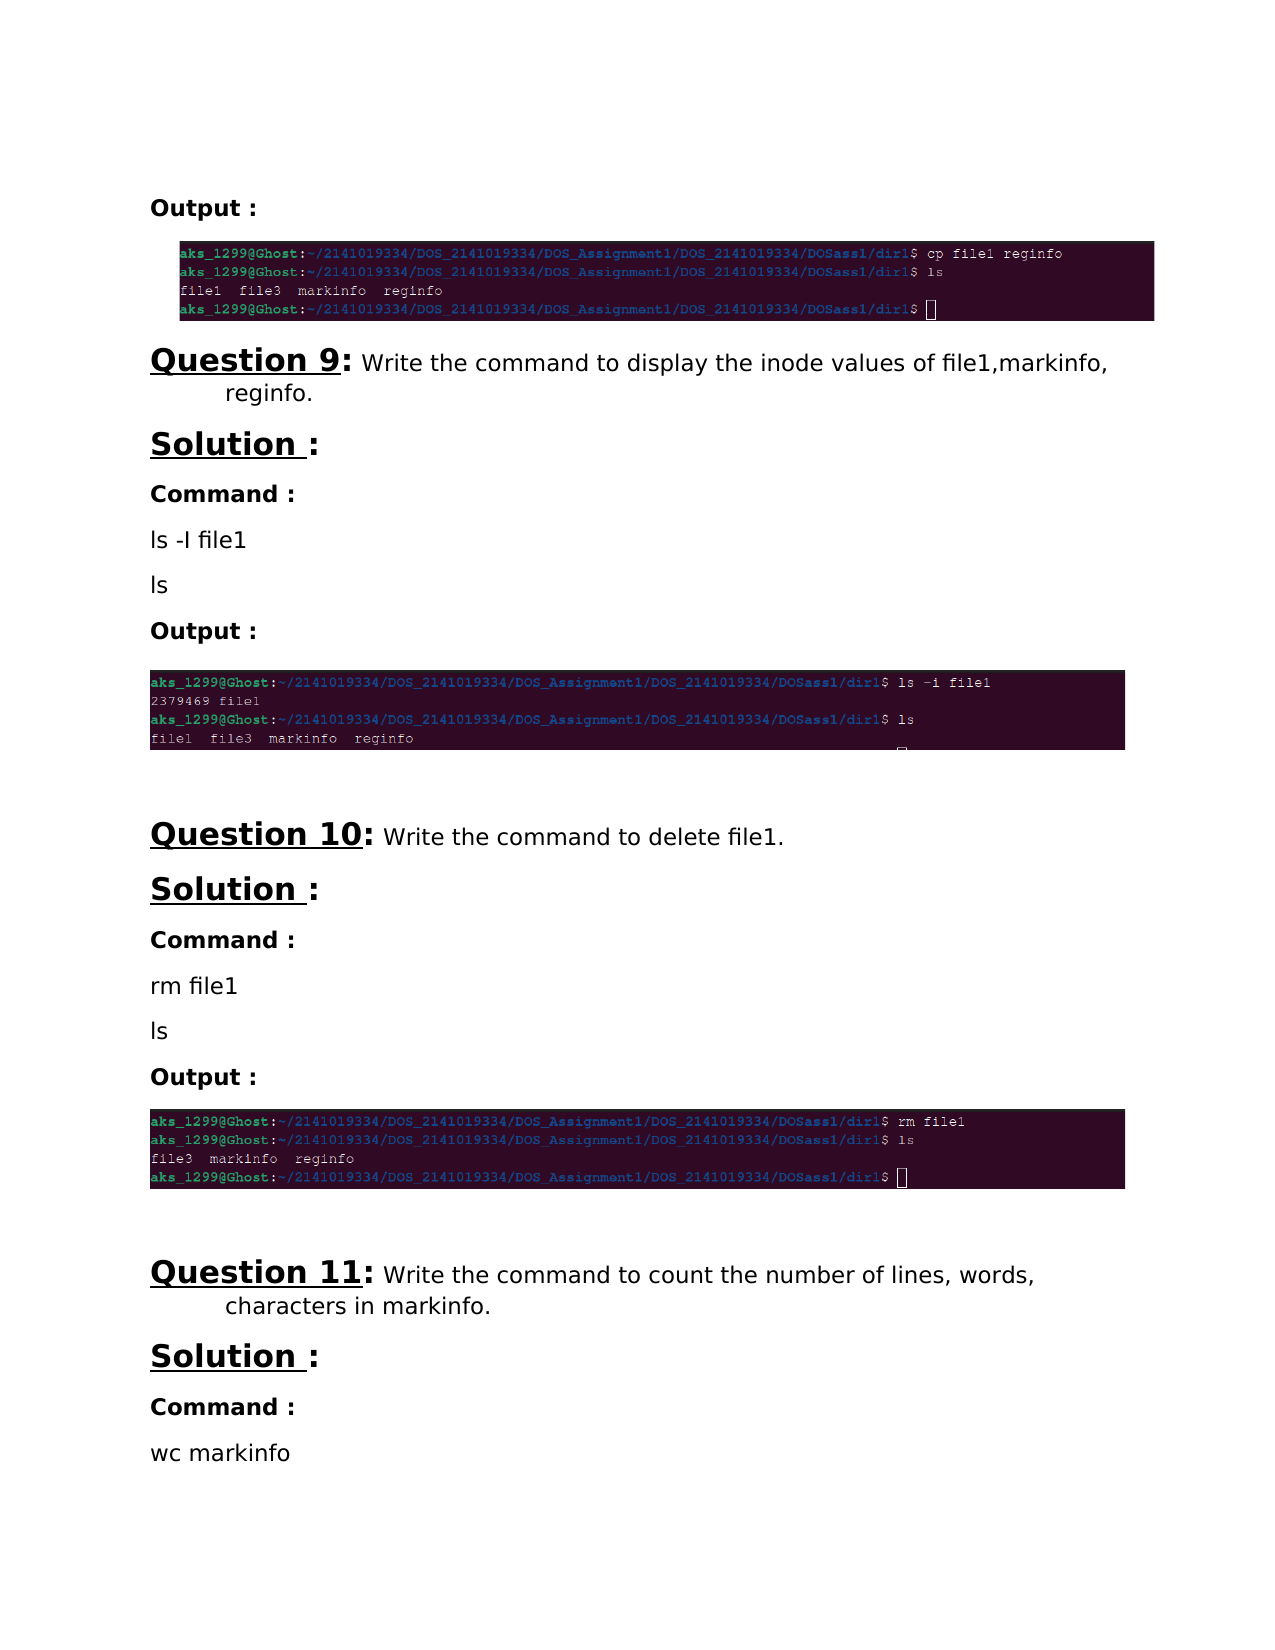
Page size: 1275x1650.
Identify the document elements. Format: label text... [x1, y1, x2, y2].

text Question 10: Write the command to delete file1. [150, 816, 1125, 852]
text Output : [150, 195, 1125, 222]
picture [150, 670, 1125, 750]
text ls -I file1 [150, 527, 1125, 554]
text Solution : [150, 872, 1125, 908]
text ls [150, 572, 1125, 599]
text Output : [150, 1064, 1125, 1091]
text Question 11: Write the command to count the number of lines, words, characters in markinfo. [150, 1255, 1125, 1320]
text Solution : [150, 1339, 1125, 1375]
text ls [150, 1018, 1125, 1045]
picture [150, 1109, 1125, 1189]
text rm file1 [150, 973, 1125, 1000]
text Command : [150, 482, 1125, 508]
text Output : [150, 618, 1125, 644]
text Command : [150, 1394, 1125, 1421]
text wc markinfo [150, 1440, 1125, 1467]
text Command : [150, 928, 1125, 954]
picture [179, 241, 1155, 321]
text Solution : [150, 426, 1125, 462]
